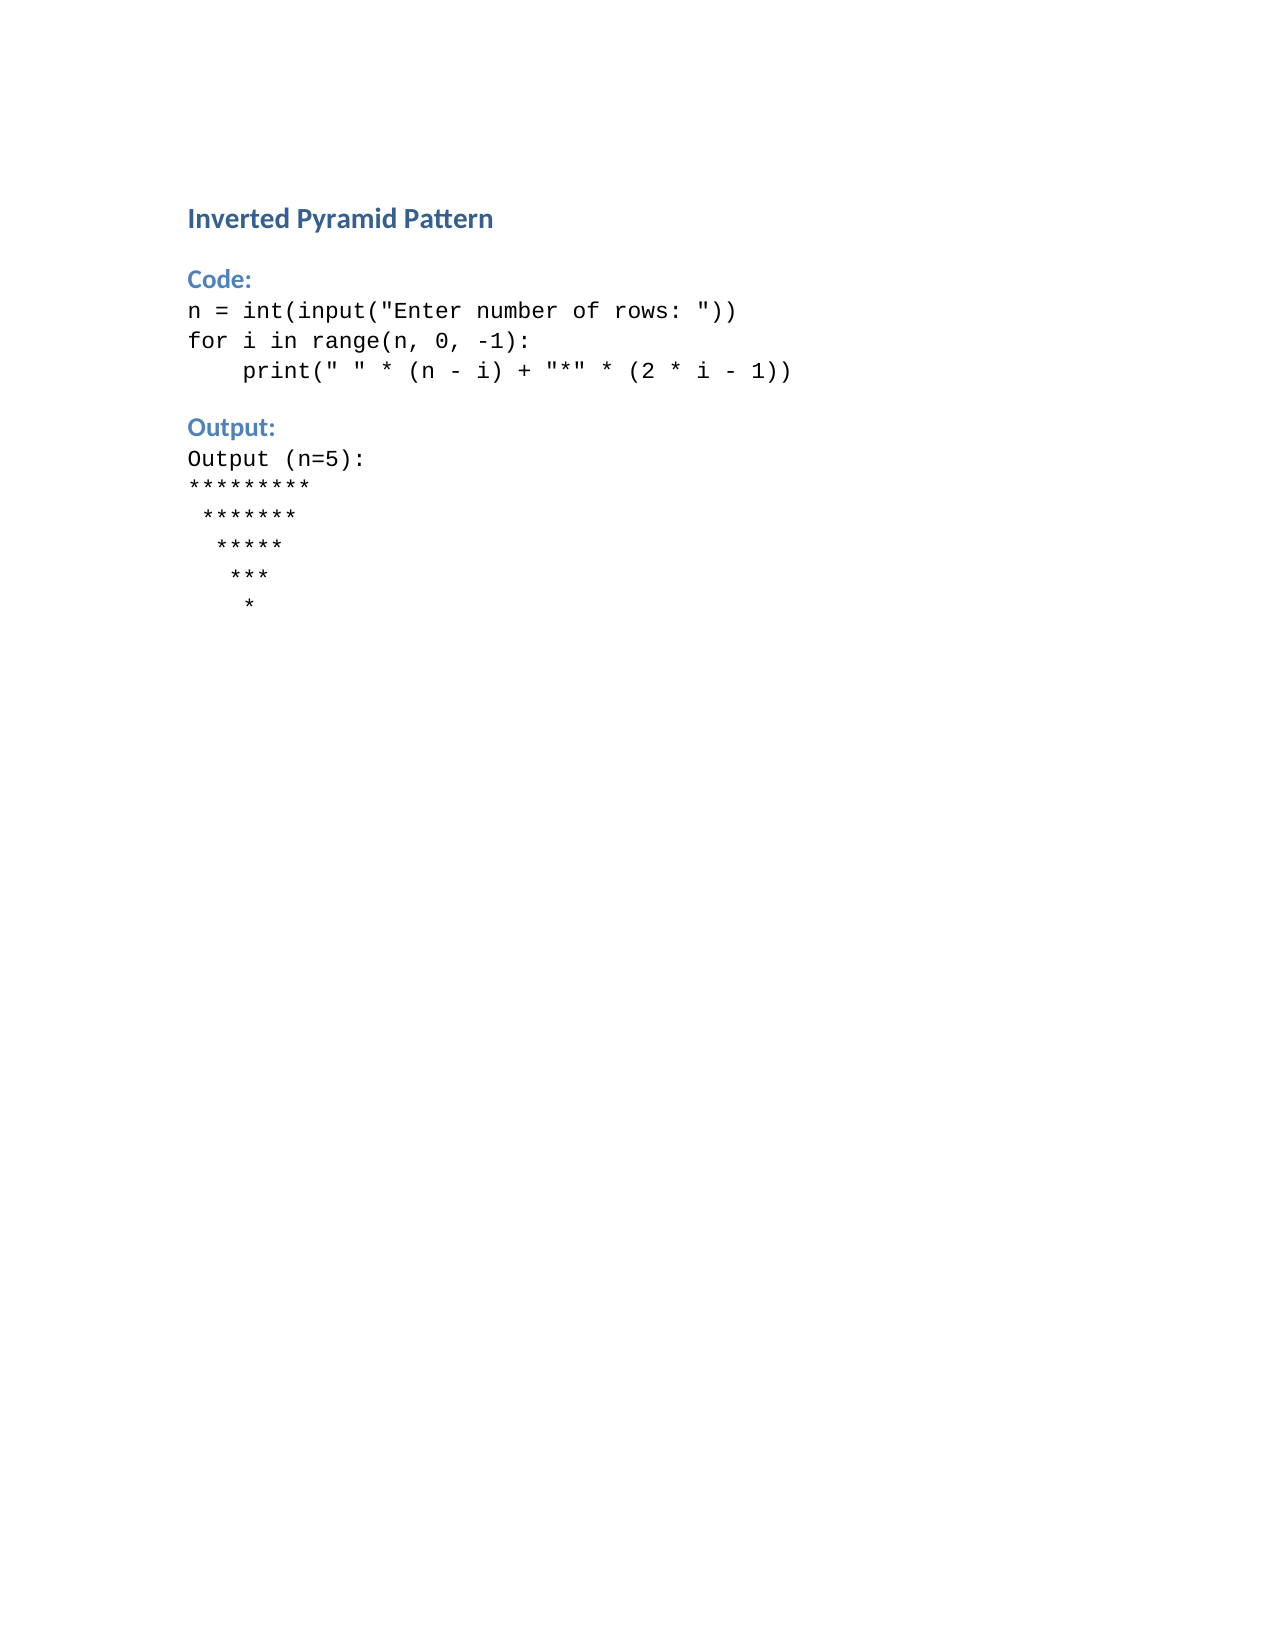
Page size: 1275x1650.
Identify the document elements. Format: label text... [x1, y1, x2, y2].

subtitle Inverted Pyramid Pattern [187, 200, 1087, 236]
text n = int(input("Enter number of rows: ")) for i in range(n, 0, -1): print(" " * (n - i) + "*" * (2 * i - 1)) [187, 300, 1087, 385]
subtitle Code: [187, 262, 1087, 295]
text Output (n=5): ********* ******* ***** *** * [187, 448, 1087, 623]
subtitle Output: [187, 410, 1087, 443]
